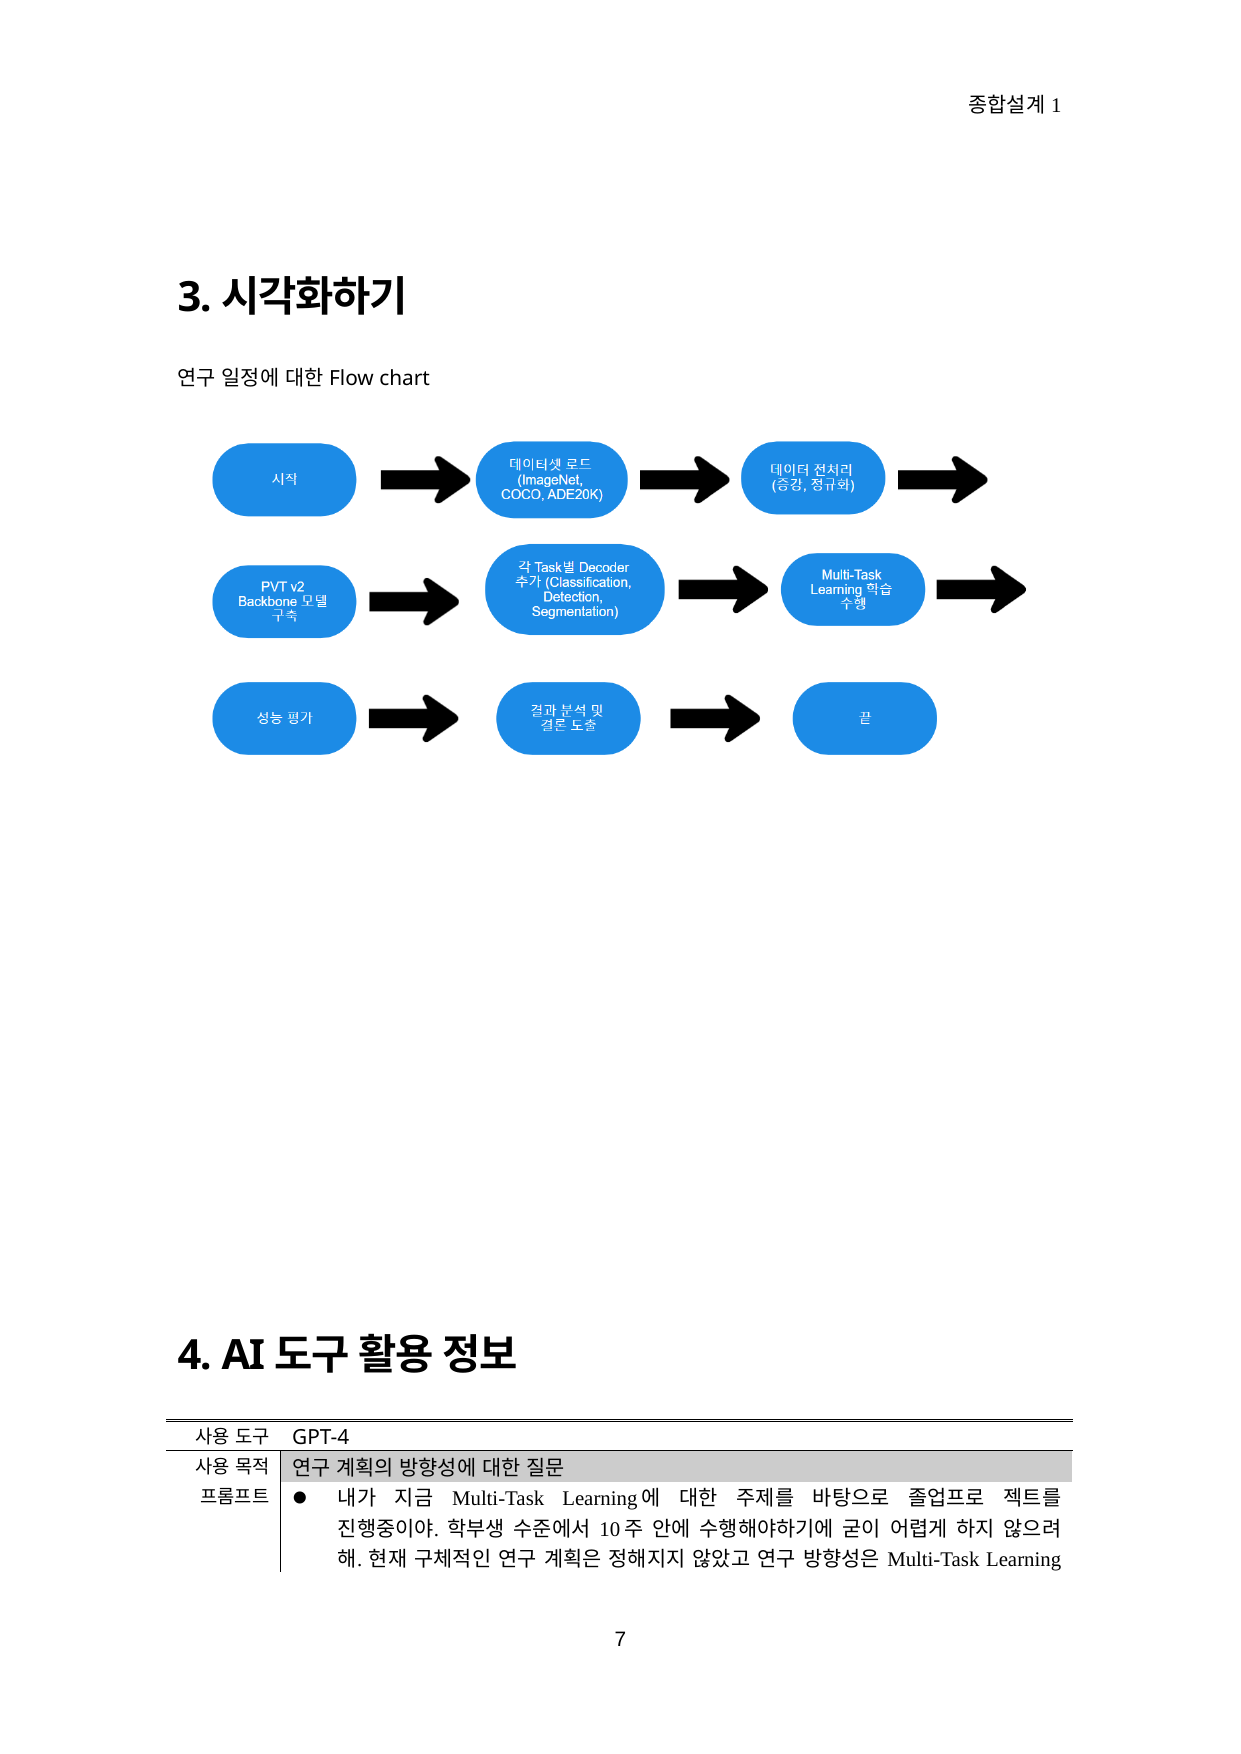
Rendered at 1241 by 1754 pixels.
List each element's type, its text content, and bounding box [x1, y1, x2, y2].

text 연구 일정에 대한 Flow chart [177, 361, 1063, 391]
table_cell 프롬프트 [166, 1482, 280, 1572]
table_header 사용 도구 [166, 1422, 281, 1450]
subtitle AI 도구 활용 정보 [177, 1321, 1063, 1381]
picture [177, 419, 1064, 786]
table_cell 사용 목적 [166, 1451, 280, 1482]
table_cell 연구 계획의 방향성에 대한 질문 [281, 1451, 1072, 1482]
table_header GPT-4 [281, 1422, 1072, 1450]
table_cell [281, 1482, 1072, 1572]
subtitle 시각화하기 [177, 263, 1063, 323]
